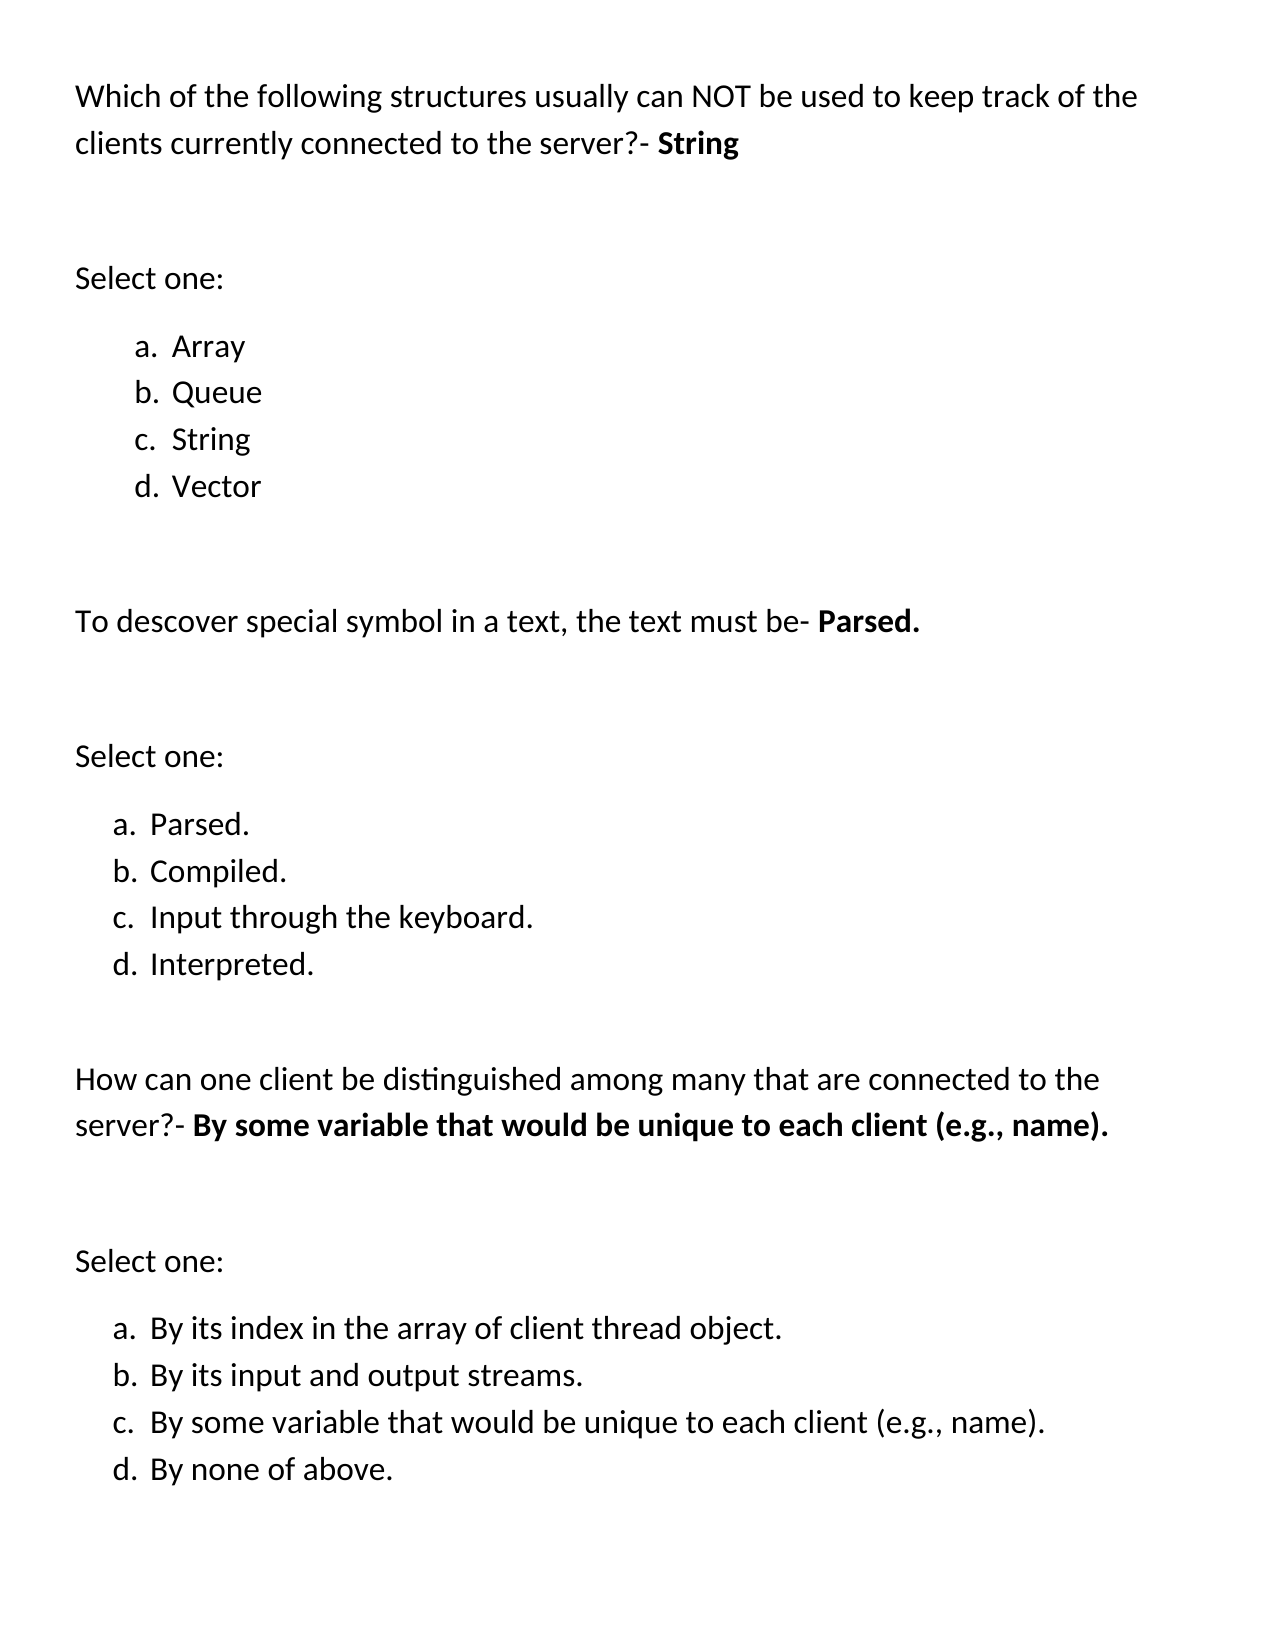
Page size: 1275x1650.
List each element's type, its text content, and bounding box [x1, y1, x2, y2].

list Queue [134, 371, 1200, 412]
list Vector [134, 465, 1200, 506]
list Input through the keyboard. [112, 896, 1200, 937]
text Which of the following structures usually can NOT be used to keep track of the clients currently connected to the server?- String [75, 75, 1200, 162]
list Compiled. [112, 850, 1200, 890]
list By its index in the array of client thread object. [112, 1307, 1200, 1348]
list String [134, 418, 1200, 459]
list By none of above. [112, 1447, 1200, 1488]
list Parsed. [112, 803, 1200, 844]
text Select one: [75, 735, 1200, 776]
text How can one client be distinguished among many that are connected to the server?- By some variable that would be unique to each client (e.g., name). [75, 1058, 1200, 1145]
list Interpreted. [112, 943, 1200, 984]
list By its input and output streams. [112, 1354, 1200, 1395]
text To descover special symbol in a text, the text must be- Parsed. [75, 600, 1200, 641]
list By some variable that would be unique to each client (e.g., name). [112, 1401, 1200, 1441]
text Select one: [75, 257, 1200, 298]
list Array [134, 324, 1200, 365]
text Select one: [75, 1239, 1200, 1280]
